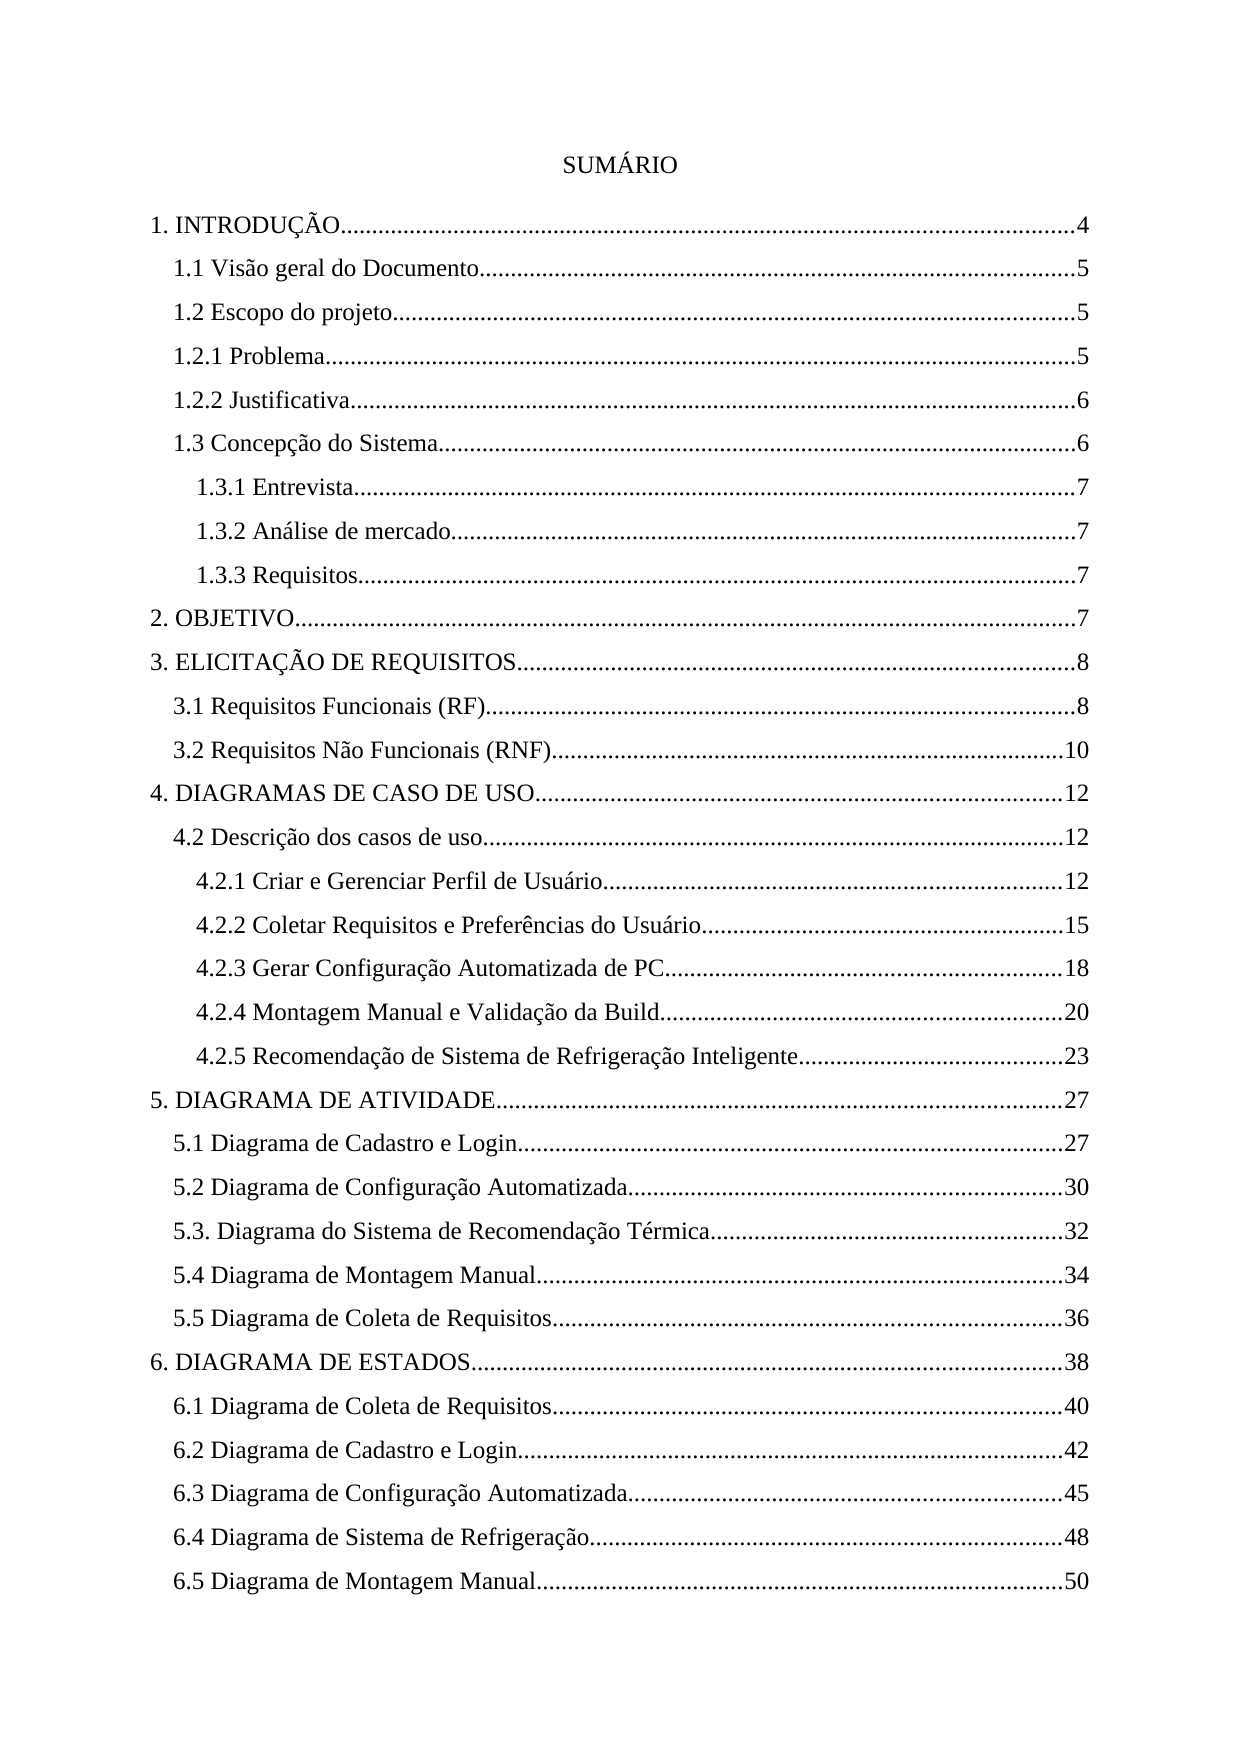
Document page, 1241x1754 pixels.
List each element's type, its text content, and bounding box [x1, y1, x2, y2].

text SUMÁRIO [150, 150, 1090, 179]
